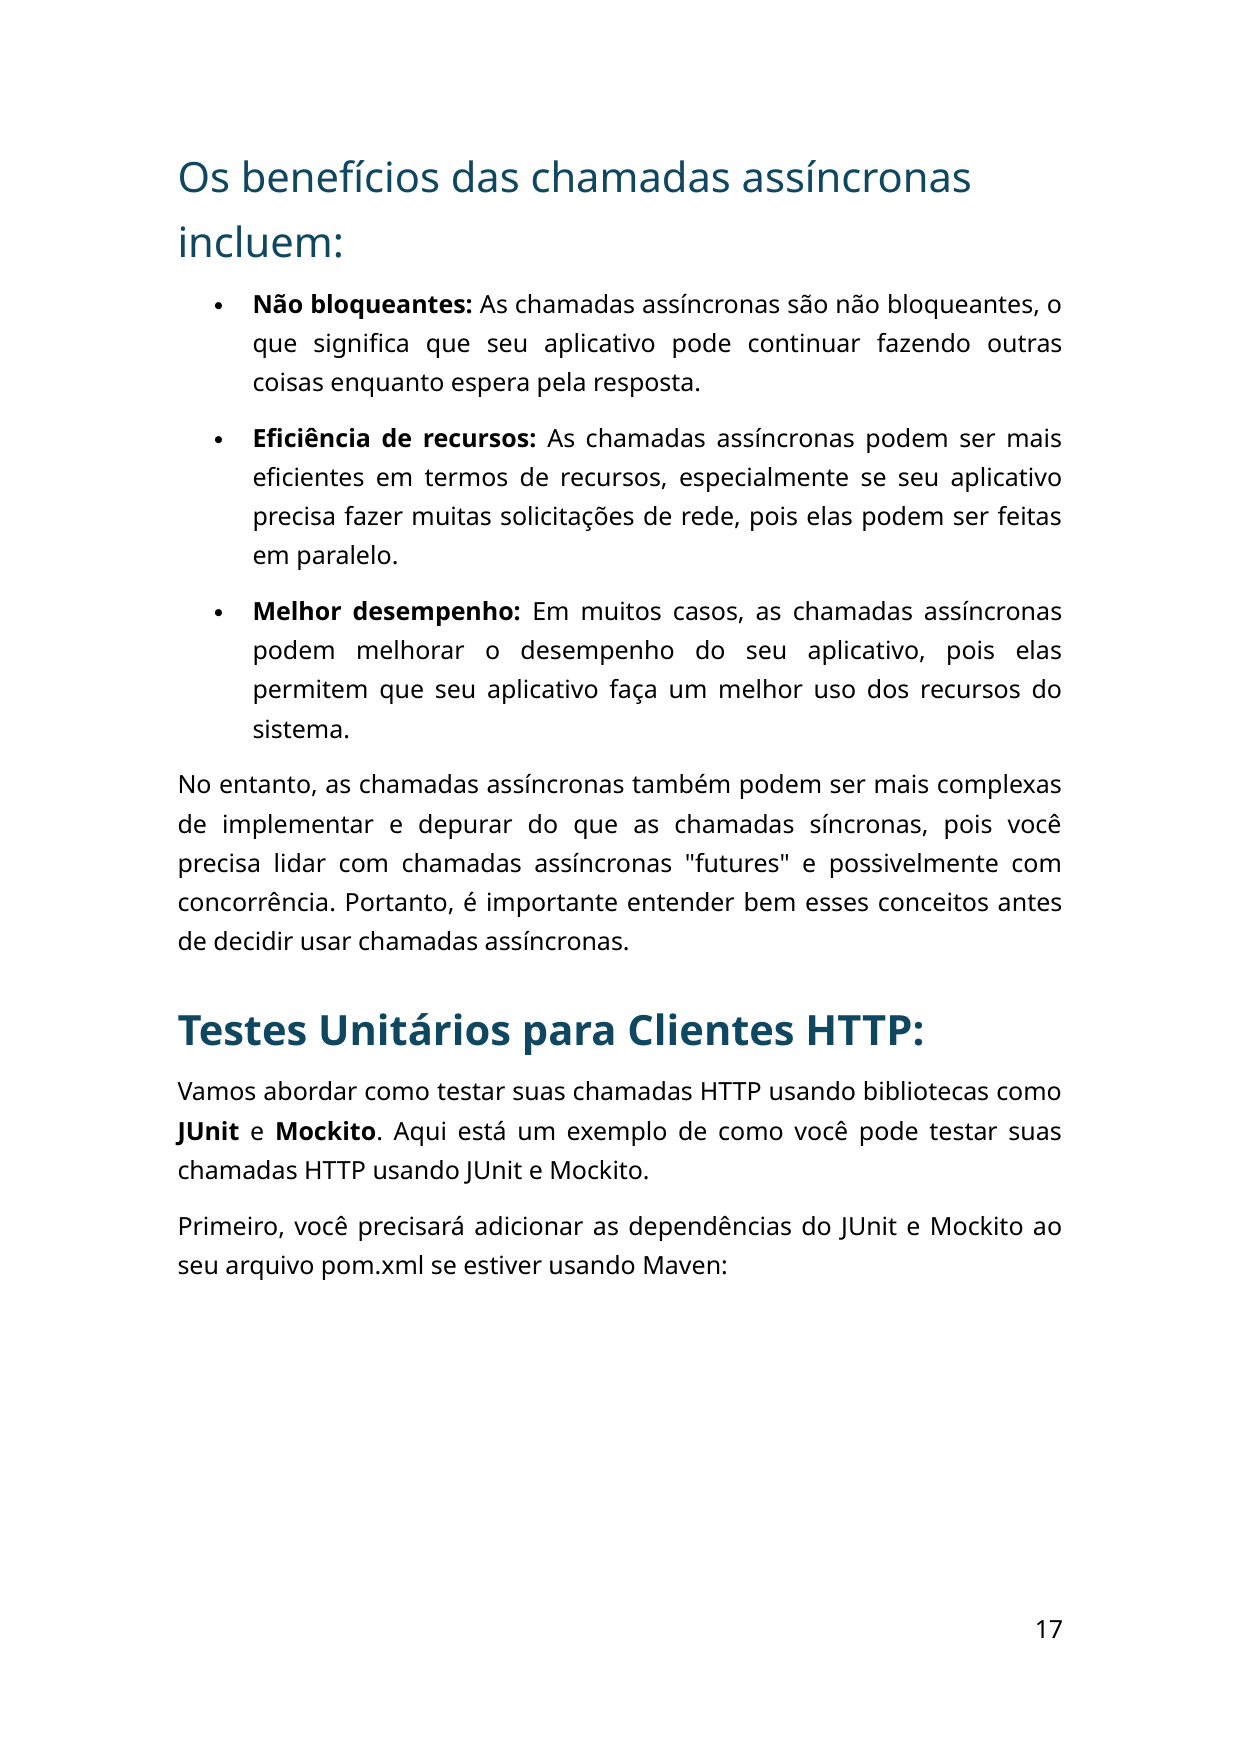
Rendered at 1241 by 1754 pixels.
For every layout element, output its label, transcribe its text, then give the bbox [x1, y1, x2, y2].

text Primeiro, você precisará adicionar as dependências do JUnit e Mockito ao seu arquivo pom.xml se estiver usando Maven: [177, 1208, 1063, 1281]
list Eficiência de recursos: As chamadas assíncronas podem ser mais eficientes em termos de recursos, especialmente se seu aplicativo precisa fazer muitas solicitações de rede, pois elas podem ser feitas em paralelo. [215, 421, 1063, 572]
list Melhor desempenho: Em muitos casos, as chamadas assíncronas podem melhorar o desempenho do seu aplicativo, pois elas permitem que seu aplicativo faça um melhor uso dos recursos do sistema. [215, 594, 1063, 745]
list Não bloqueantes: As chamadas assíncronas são não bloqueantes, o que significa que seu aplicativo pode continuar fazendo outras coisas enquanto espera pela resposta. [215, 286, 1063, 399]
text No entanto, as chamadas assíncronas também podem ser mais complexas de implementar e depurar do que as chamadas síncronas, pois você precisa lidar com chamadas assíncronas "futures" e possivelmente com concorrência. Portanto, é importante entender bem esses conceitos antes de decidir usar chamadas assíncronas. [177, 767, 1063, 958]
subtitle Os benefícios das chamadas assíncronas incluem: [177, 148, 1063, 269]
subtitle Testes Unitários para Clientes HTTP: [177, 1001, 1063, 1057]
text Vamos abordar como testar suas chamadas HTTP usando bibliotecas como JUnit e Mockito. Aqui está um exemplo de como você pode testar suas chamadas HTTP usando JUnit e Mockito. [177, 1074, 1063, 1186]
